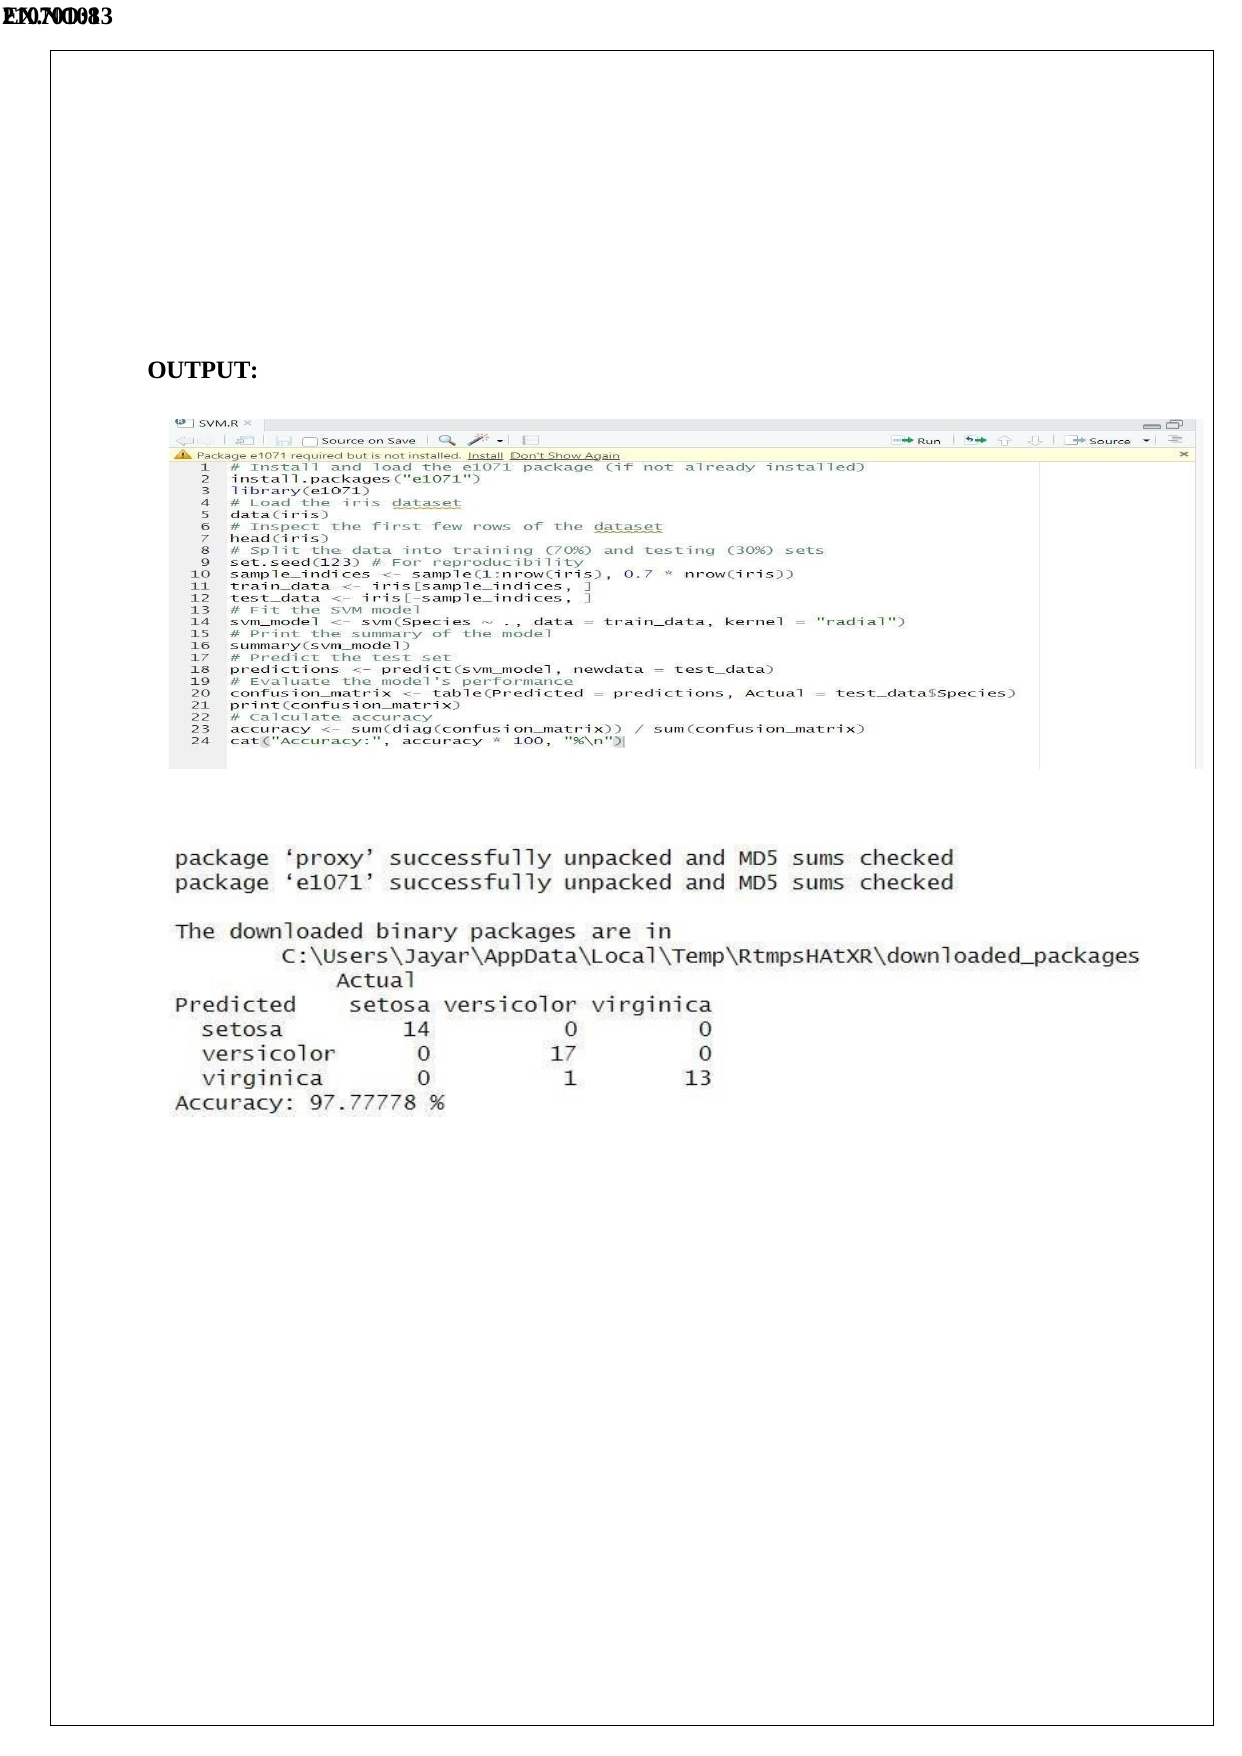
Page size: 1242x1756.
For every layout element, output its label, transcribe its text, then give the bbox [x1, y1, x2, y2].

picture [168, 843, 1141, 1117]
subtitle OUTPUT: [147, 355, 1213, 383]
picture [168, 419, 1204, 769]
